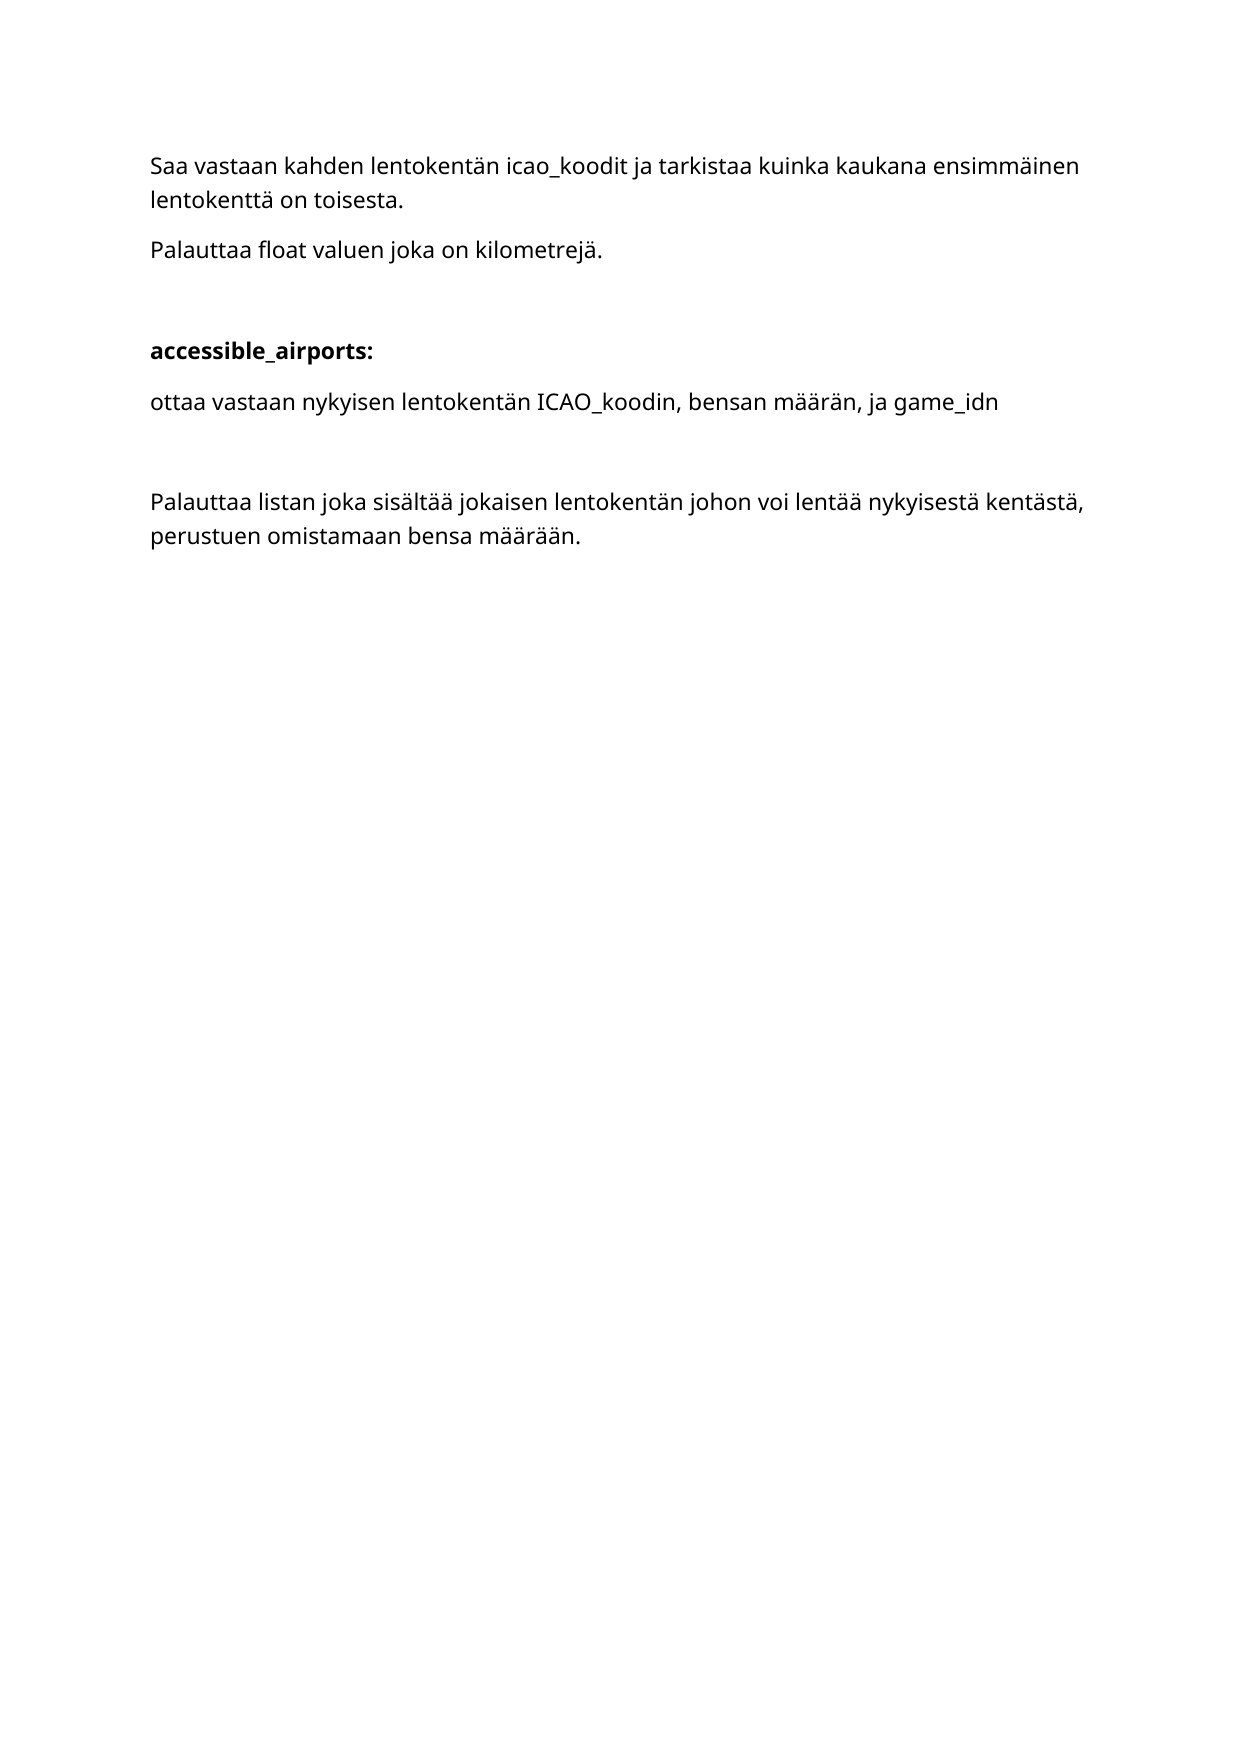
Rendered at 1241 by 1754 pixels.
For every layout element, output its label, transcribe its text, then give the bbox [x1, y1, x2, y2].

text Palauttaa float valuen joka on kilometrejä. [150, 234, 1090, 265]
text ottaa vastaan nykyisen lentokentän ICAO_koodin, bensan määrän, ja game_idn [150, 385, 1090, 417]
text accessible_airports: [150, 335, 1090, 366]
text Palauttaa listan joka sisältää jokaisen lentokentän johon voi lentää nykyisestä kentästä, perustuen omistamaan bensa määrään. [150, 486, 1090, 551]
text Saa vastaan kahden lentokentän icao_koodit ja tarkistaa kuinka kaukana ensimmäinen lentokenttä on toisesta. [150, 150, 1090, 215]
